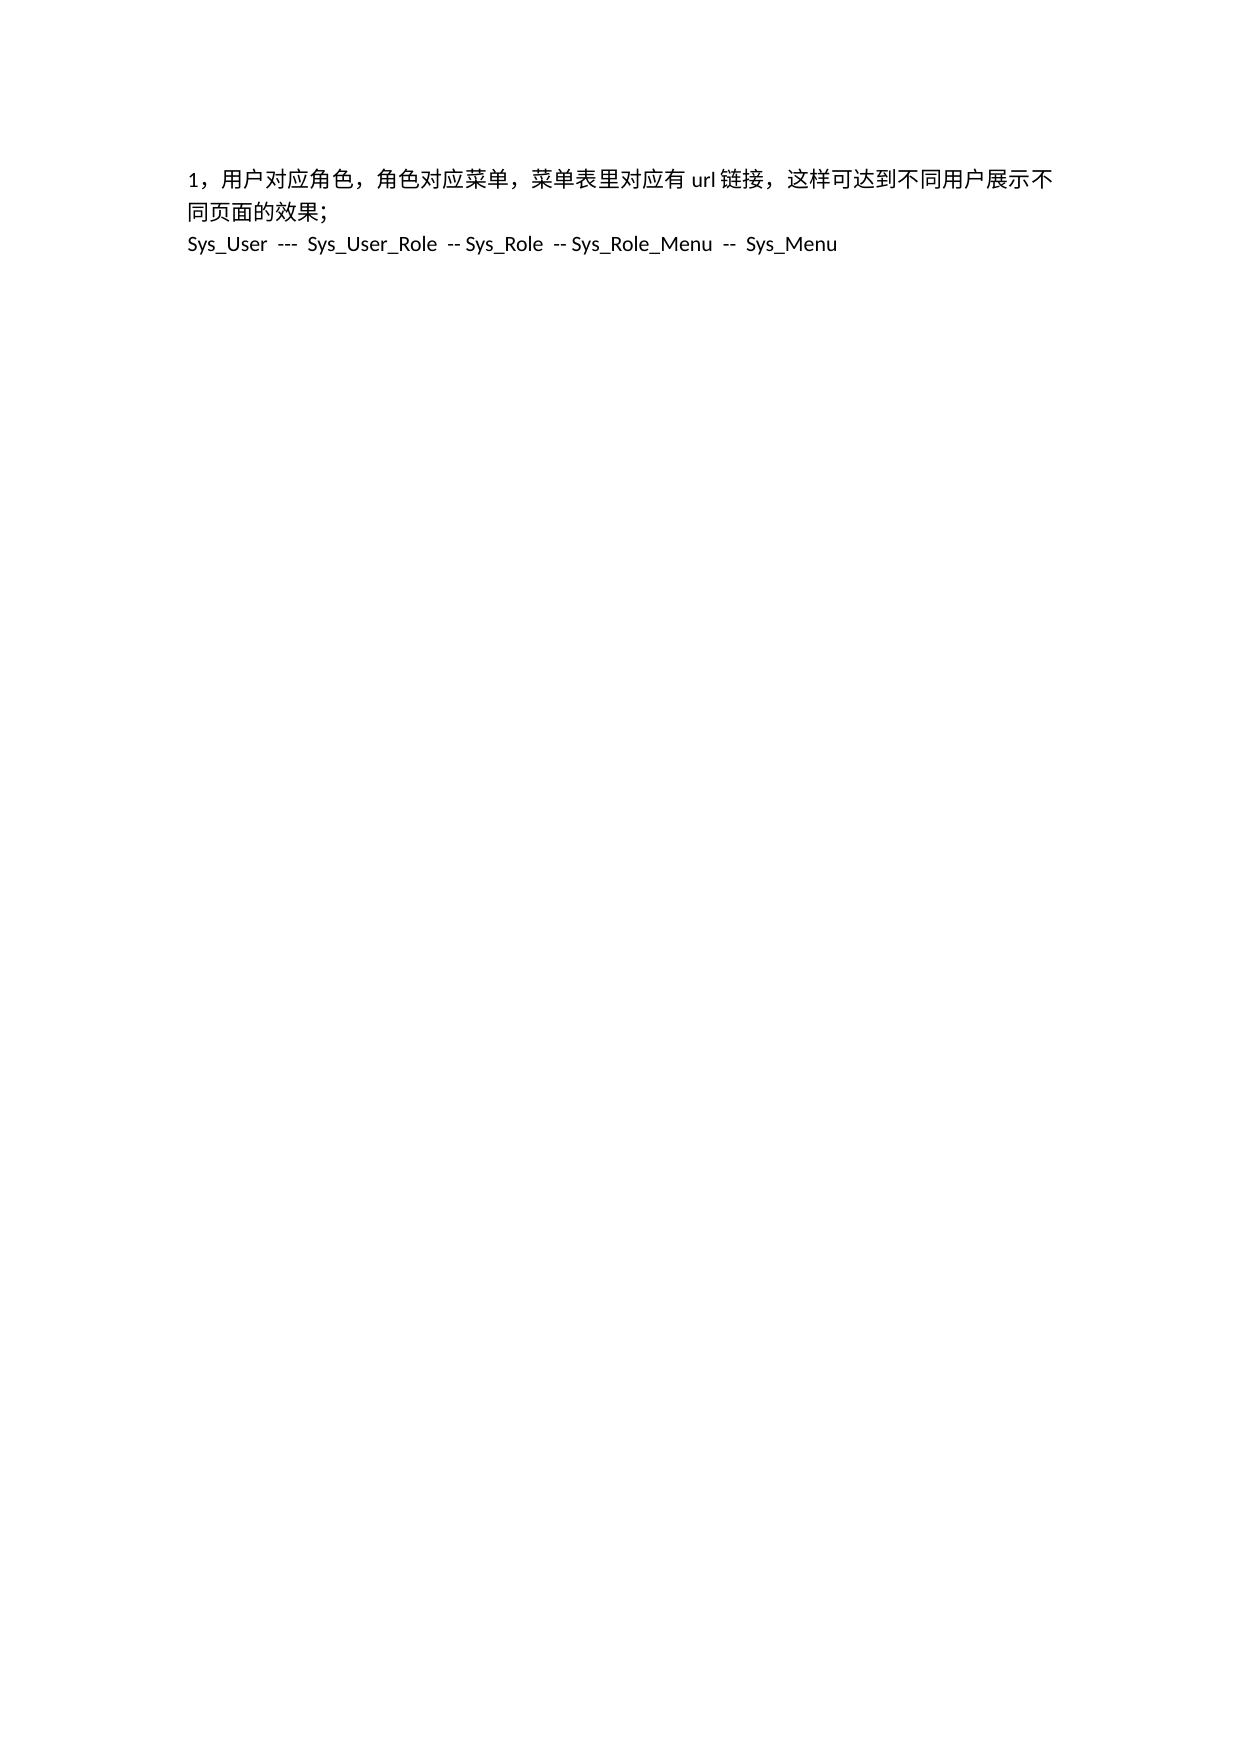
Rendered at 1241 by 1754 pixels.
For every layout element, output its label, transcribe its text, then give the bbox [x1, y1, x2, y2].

text 1，用户对应角色，角色对应菜单，菜单表里对应有url链接，这样可达到不同用户展示不同页面的效果； [187, 162, 1053, 227]
text Sys_User --- Sys_User_Role -- Sys_Role -- Sys_Role_Menu -- Sys_Menu [187, 227, 1053, 259]
